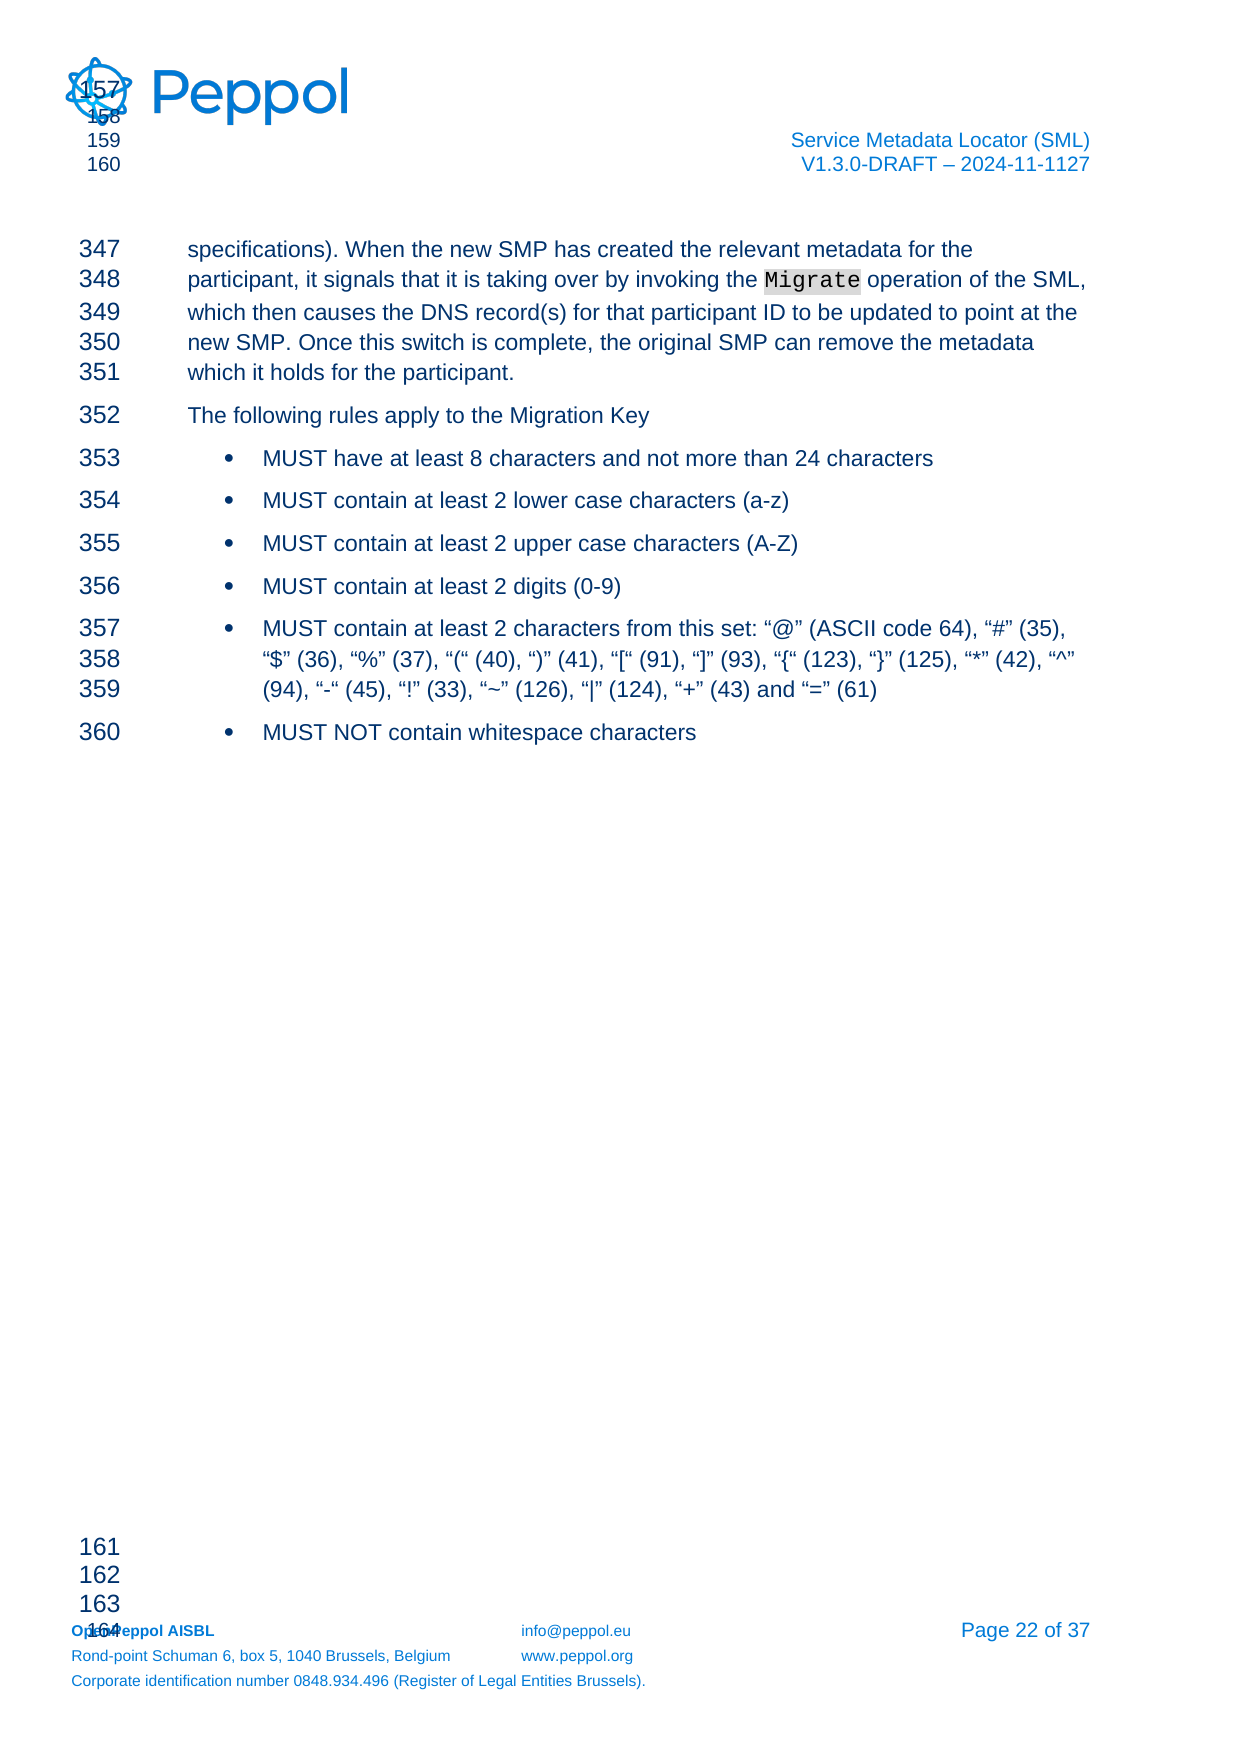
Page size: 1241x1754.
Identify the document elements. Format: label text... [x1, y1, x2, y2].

list MUST contain at least 2 digits (0-9) [225, 573, 1090, 599]
list MUST contain at least 2 upper case characters (A-Z) [225, 530, 1090, 556]
list MUST contain at least 2 characters from this set: “@” (ASCII code 64), “#” (35), “$” (36), “%” (37), “(“ (40), “)” (41), “[“ (91), “]” (93), “{“ (123), “}” (125), “*” (42), “^” (94), “-“ (45), “!” (33), “~” (126), “|” (124), “+” (43) and “=” (61) [225, 615, 1090, 702]
list MUST contain at least 2 lower case characters (a-z) [225, 487, 1090, 513]
text The following rules apply to the Migration Key [187, 402, 1090, 428]
list MUST have at least 8 characters and not more than 24 characters [225, 444, 1090, 471]
picture [65, 57, 347, 126]
list MUST NOT contain whitespace characters [225, 718, 1090, 745]
